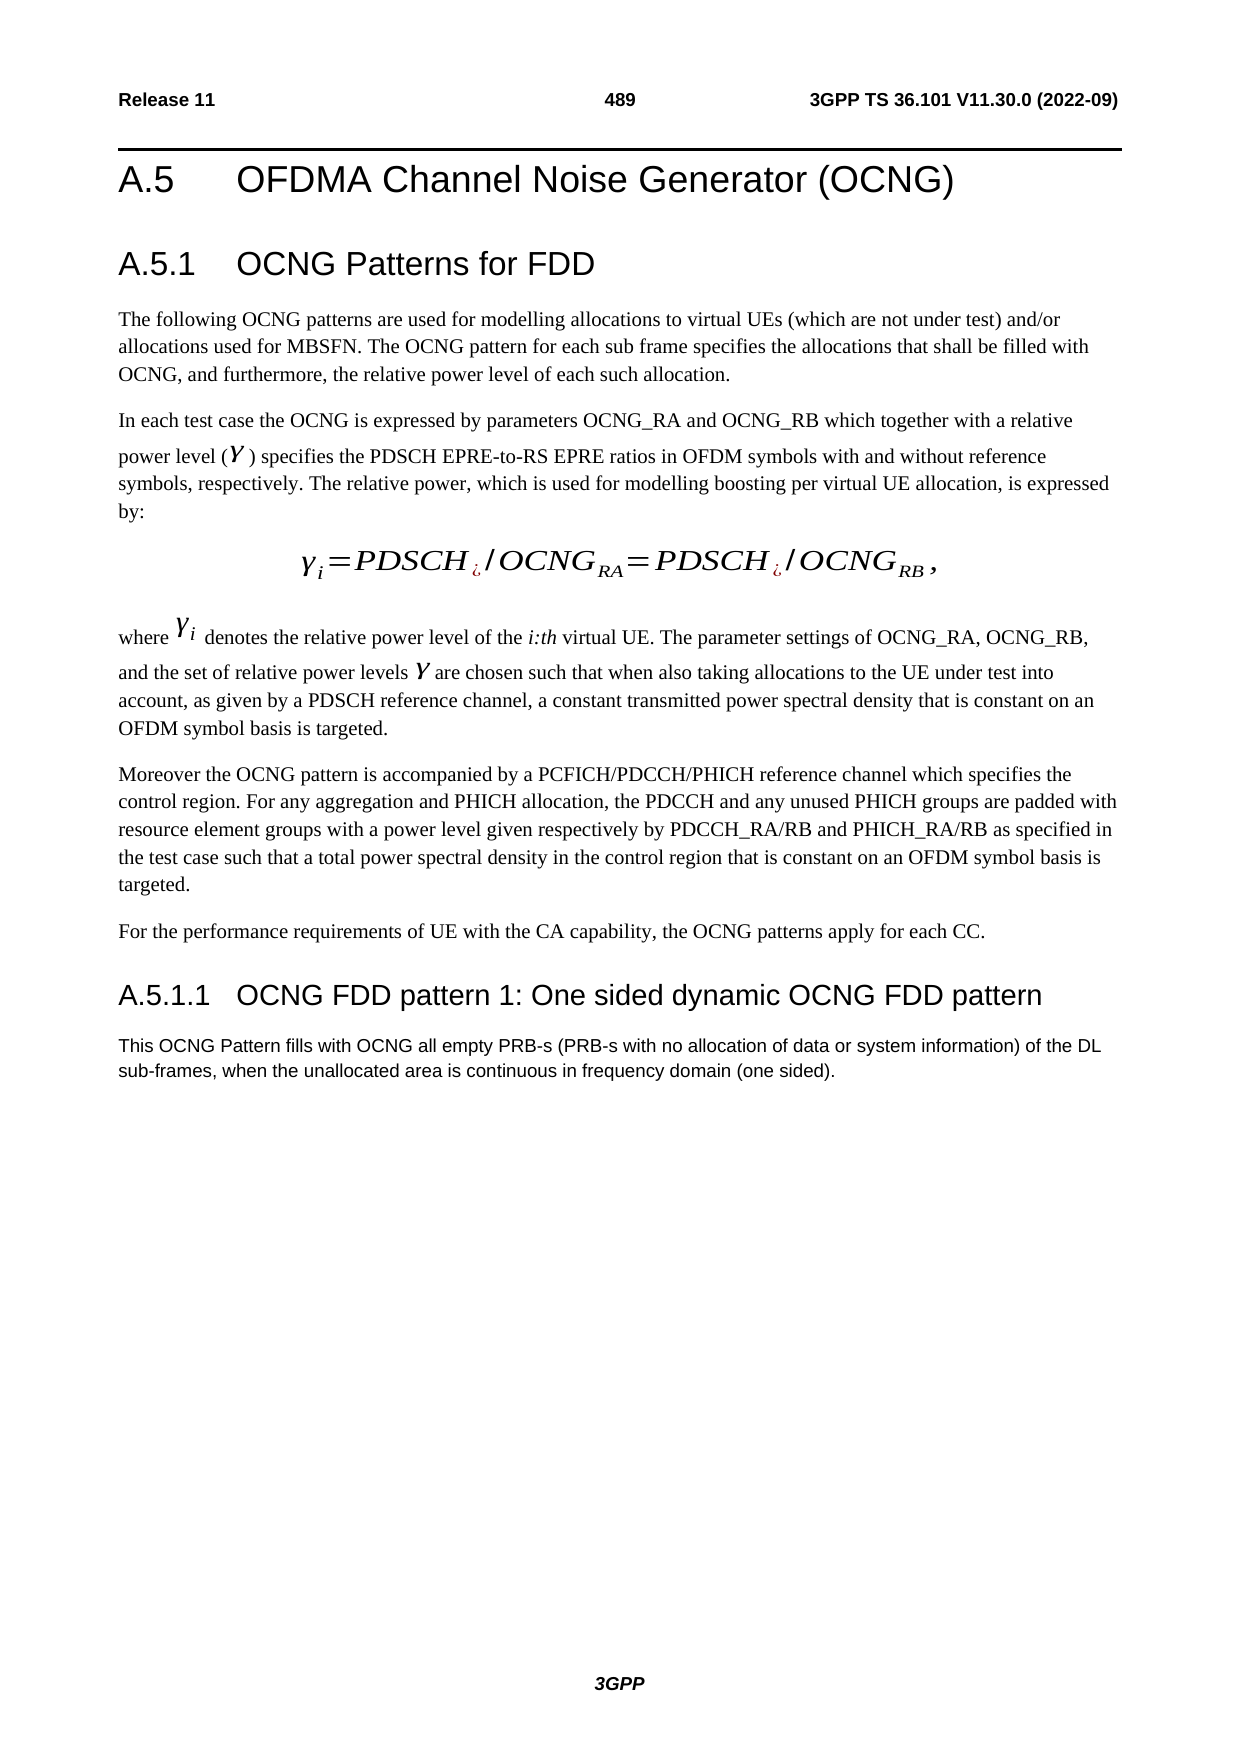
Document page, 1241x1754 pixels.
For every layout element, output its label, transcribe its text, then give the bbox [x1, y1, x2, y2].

text In each test case the OCNG is expressed by parameters OCNG_RA and OCNG_RB which together with a relative power level () specifies the PDSCH EPRE-to-RS EPRE ratios in OFDM symbols with and without reference symbols, respectively. The relative power, which is used for modelling boosting per virtual UE allocation, is expressed by: [118, 408, 1122, 523]
subtitle A.5.1.1 OCNG FDD pattern 1: One sided dynamic OCNG FDD pattern [118, 977, 1122, 1011]
subtitle A.5 OFDMA Channel Noise Generator (OCNG) [118, 151, 1122, 200]
text For the performance requirements of UE with the CA capability, the OCNG patterns apply for each CC. [118, 919, 1122, 943]
text where denotes the relative power level of the i:th virtual UE. The parameter settings of OCNG_RA, OCNG_RB, and the set of relative power levels are chosen such that when also taking allocations to the UE under test into account, as given by a PDSCH reference channel, a constant transmitted power spectral density that is constant on an OFDM symbol basis is targeted. [118, 606, 1122, 739]
text The following OCNG patterns are used for modelling allocations to virtual UEs (which are not under test) and/or allocations used for MBSFN. The OCNG pattern for each sub frame specifies the allocations that shall be filled with OCNG, and furthermore, the relative power level of each such allocation. [118, 307, 1122, 386]
text This OCNG Pattern fills with OCNG all empty PRB-s (PRB-s with no allocation of data or system information) of the DL sub-frames, when the unallocated area is continuous in frequency domain (one sided). [118, 1035, 1122, 1081]
subtitle A.5.1 OCNG Patterns for FDD [118, 244, 1122, 282]
text Moreover the OCNG pattern is accompanied by a PCFICH/PDCCH/PHICH reference channel which specifies the control region. For any aggregation and PHICH allocation, the PDCCH and any unused PHICH groups are padded with resource element groups with a power level given respectively by PDCCH_RA/RB and PHICH_RA/RB as specified in the test case such that a total power spectral density in the control region that is constant on an OFDM symbol basis is targeted. [118, 762, 1122, 896]
